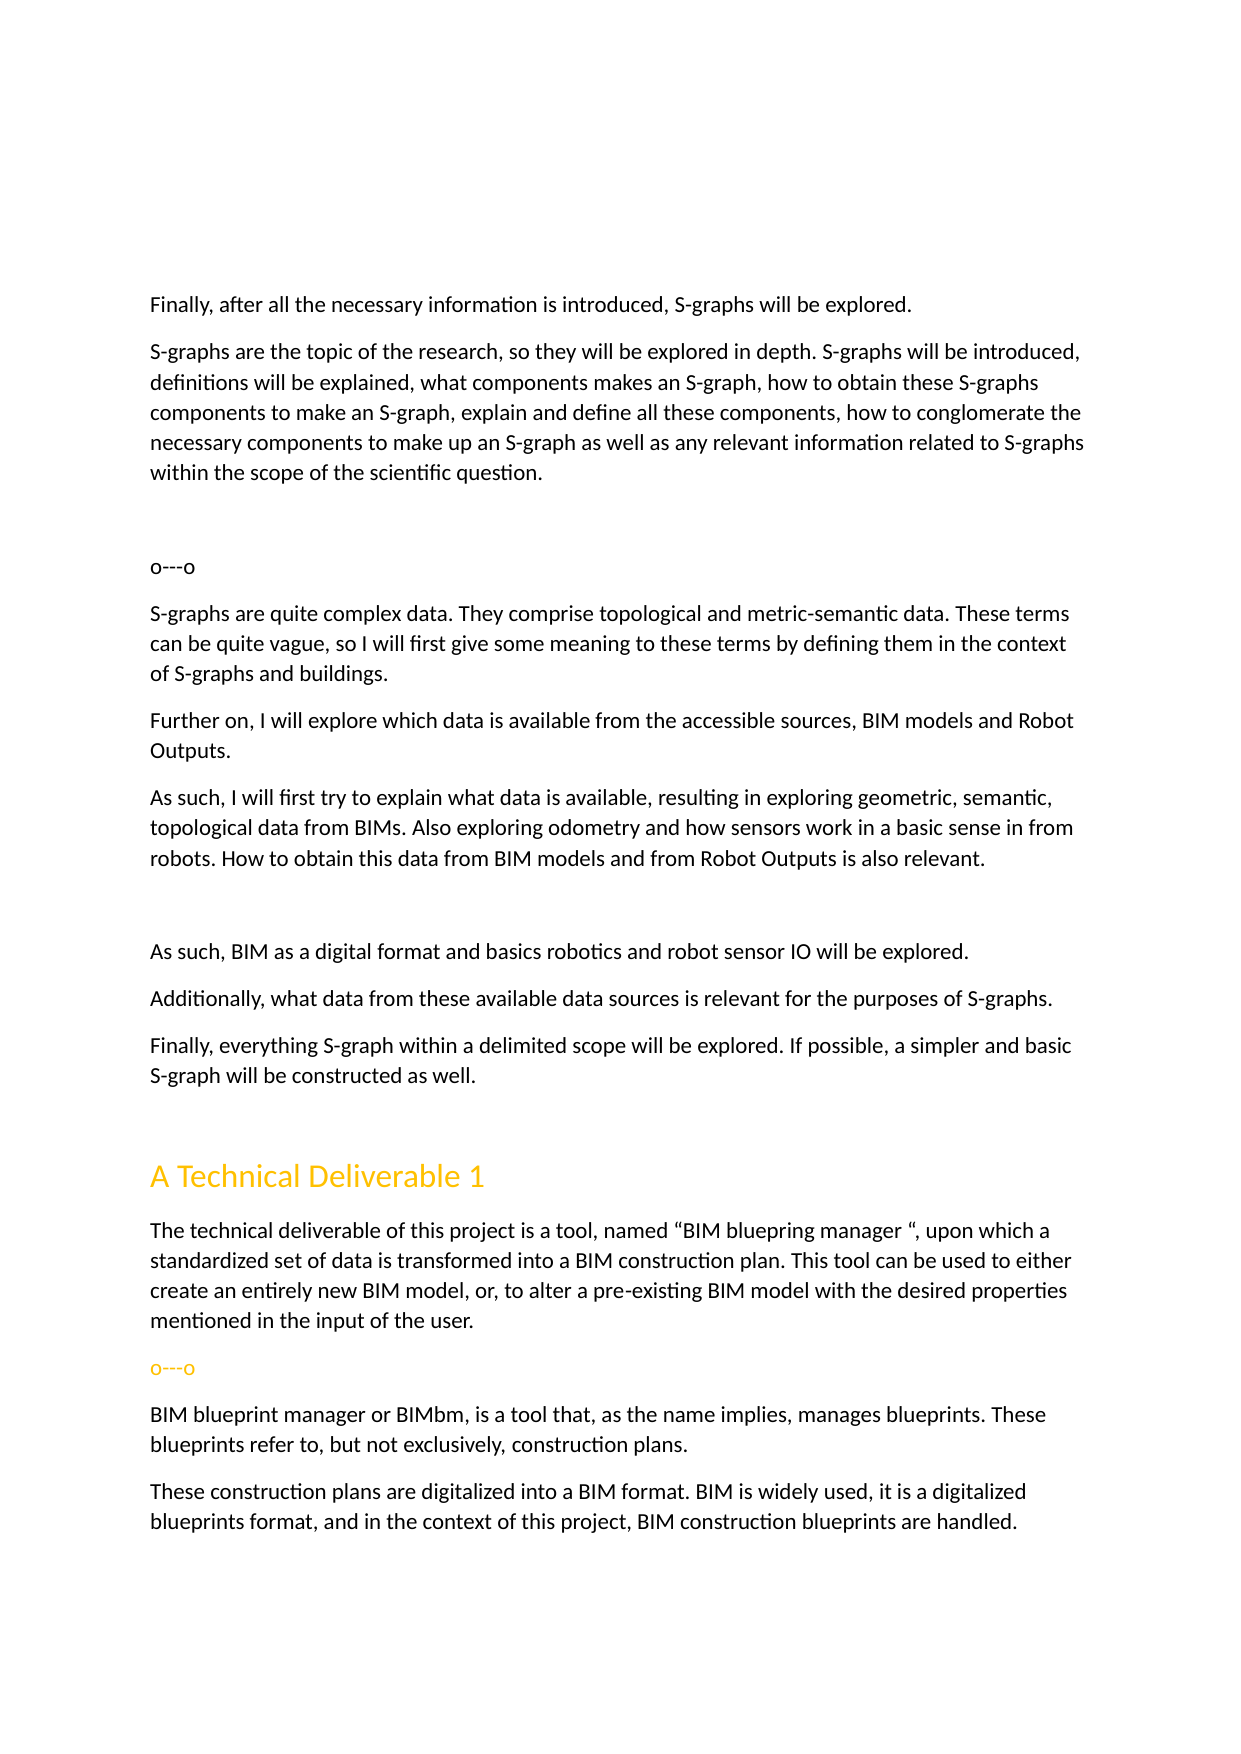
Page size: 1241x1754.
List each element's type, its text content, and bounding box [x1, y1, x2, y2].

text S-graphs are quite complex data. They comprise topological and metric-semantic data. These terms can be quite vague, so I will first give some meaning to these terms by defining them in the context of S-graphs and buildings. [150, 599, 1090, 687]
text The technical deliverable of this project is a tool, named “BIM bluepring manager “, upon which a standardized set of data is transformed into a BIM construction plan. This tool can be used to either create an entirely new BIM model, or, to alter a pre-existing BIM model with the desired properties mentioned in the input of the user. [150, 1216, 1090, 1334]
text As such, I will first try to explain what data is available, resulting in exploring geometric, semantic, topological data from BIMs. Also exploring odometry and how sensors work in a basic sense in from robots. How to obtain this data from BIM models and from Robot Outputs is also relevant. [150, 783, 1090, 872]
text Finally, after all the necessary information is introduced, S-graphs will be explored. [150, 291, 1090, 319]
text Finally, everything S-graph within a delimited scope will be explored. If possible, a simpler and basic S-graph will be constructed as well. [150, 1031, 1090, 1089]
text A Technical Deliverable 1 [150, 1155, 1090, 1196]
text Additionally, what data from these available data sources is relevant for the purposes of S-graphs. [150, 984, 1090, 1012]
text As such, BIM as a digital format and basics robotics and robot sensor IO will be explored. [150, 937, 1090, 966]
text o---o [150, 1353, 1090, 1381]
text o---o [150, 552, 1090, 580]
text Further on, I will explore which data is available from the accessible sources, BIM models and Robot Outputs. [150, 706, 1090, 764]
text S-graphs are the topic of the research, so they will be explored in depth. S-graphs will be introduced, definitions will be explained, what components makes an S-graph, how to obtain these S-graphs components to make an S-graph, explain and define all these components, how to conglomerate the necessary components to make up an S-graph as well as any relevant information related to S-graphs within the scope of the scientific question. [150, 337, 1090, 486]
text BIM blueprint manager or BIMbm, is a tool that, as the name implies, manages blueprints. These blueprints refer to, but not exclusively, construction plans. [150, 1400, 1090, 1458]
text These construction plans are digitalized into a BIM format. BIM is widely used, it is a digitalized blueprints format, and in the context of this project, BIM construction blueprints are handled. [150, 1477, 1090, 1536]
